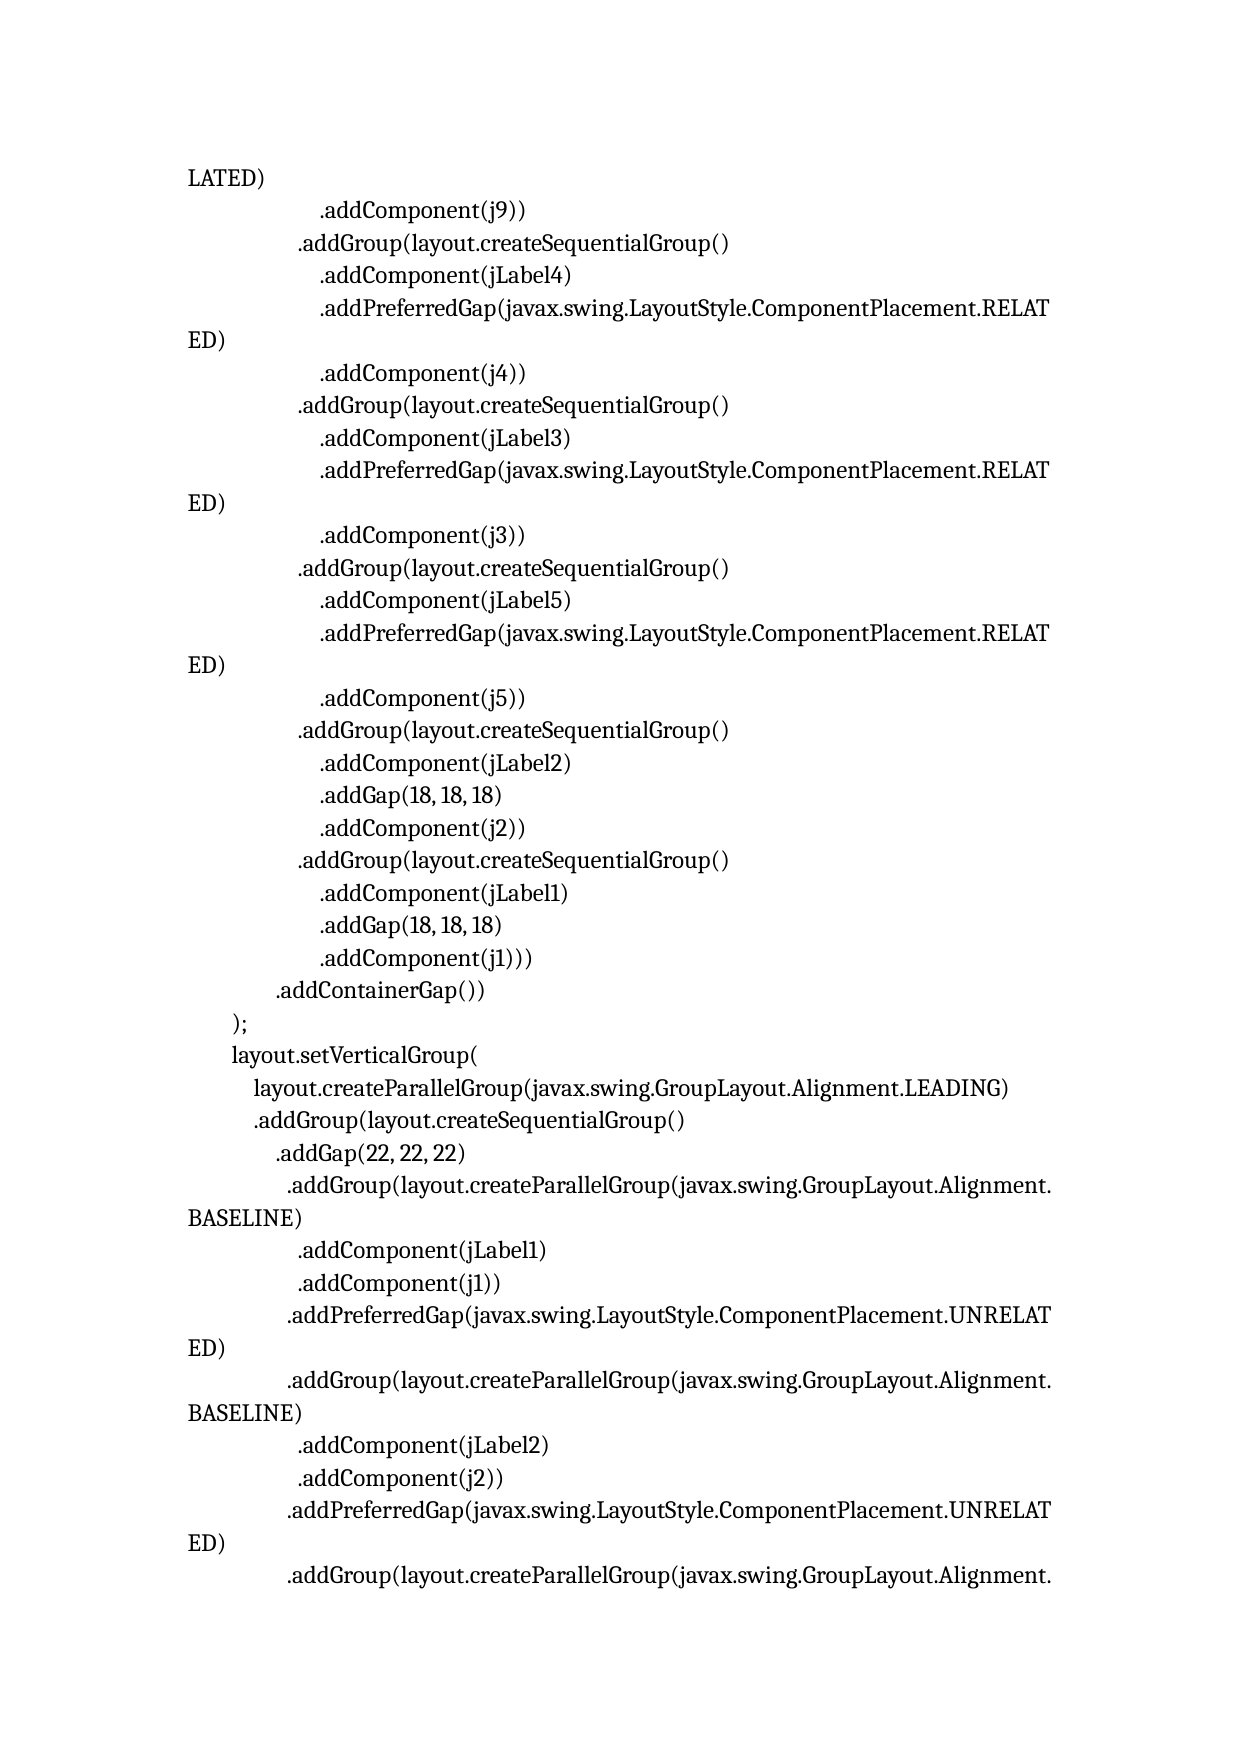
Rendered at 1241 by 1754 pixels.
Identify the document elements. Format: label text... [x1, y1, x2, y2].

text .addComponent(jLabel5) [187, 584, 1053, 617]
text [187, 292, 1053, 357]
text .addGroup(layout.createSequentialGroup() [187, 389, 1053, 422]
text .addComponent(j2)) [187, 812, 1053, 844]
text .addGroup(layout.createParallelGroup(javax.swing.GroupLayout.Alignment.BASELINE) [187, 1364, 1053, 1429]
text .addComponent(j9)) [187, 194, 1053, 227]
text .addComponent(jLabel2) [187, 1429, 1053, 1462]
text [187, 1494, 1053, 1559]
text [187, 1559, 1053, 1592]
text .addGroup(layout.createSequentialGroup() [187, 552, 1053, 584]
text .addComponent(j4)) [187, 357, 1053, 389]
text .addComponent(jLabel1) [187, 1234, 1053, 1267]
text layout.setVerticalGroup( [187, 1039, 1053, 1072]
text .addGap(18, 18, 18) [187, 909, 1053, 942]
text .addGroup(layout.createSequentialGroup() [187, 714, 1053, 747]
text .addComponent(jLabel2) [187, 747, 1053, 779]
text .addComponent(j3)) [187, 519, 1053, 552]
text .addPreferredGap(javax.swing.LayoutStyle.ComponentPlacement.RELATED) [187, 617, 1053, 682]
text .addComponent(j1)) [187, 1267, 1053, 1299]
text .addGroup(layout.createSequentialGroup() [187, 844, 1053, 877]
text .addComponent(j1))) [187, 942, 1053, 974]
text .addComponent(jLabel1) [187, 877, 1053, 909]
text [187, 162, 1053, 194]
text .addGroup(layout.createSequentialGroup() [187, 1104, 1053, 1137]
text .addPreferredGap(javax.swing.LayoutStyle.ComponentPlacement.RELATED) [187, 454, 1053, 519]
text .addContainerGap()) [187, 974, 1053, 1007]
text .addComponent(j2)) [187, 1462, 1053, 1494]
text .addGap(22, 22, 22) [187, 1137, 1053, 1169]
text .addGap(18, 18, 18) [187, 779, 1053, 812]
text layout.createParallelGroup(javax.swing.GroupLayout.Alignment.LEADING) [187, 1072, 1053, 1104]
text .addComponent(jLabel4) [187, 259, 1053, 292]
text .addGroup(layout.createParallelGroup(javax.swing.GroupLayout.Alignment.BASELINE) [187, 1169, 1053, 1234]
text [187, 227, 1053, 259]
text .addPreferredGap(javax.swing.LayoutStyle.ComponentPlacement.UNRELATED) [187, 1299, 1053, 1364]
text .addComponent(jLabel3) [187, 422, 1053, 454]
text ); [187, 1007, 1053, 1039]
text .addComponent(j5)) [187, 682, 1053, 714]
